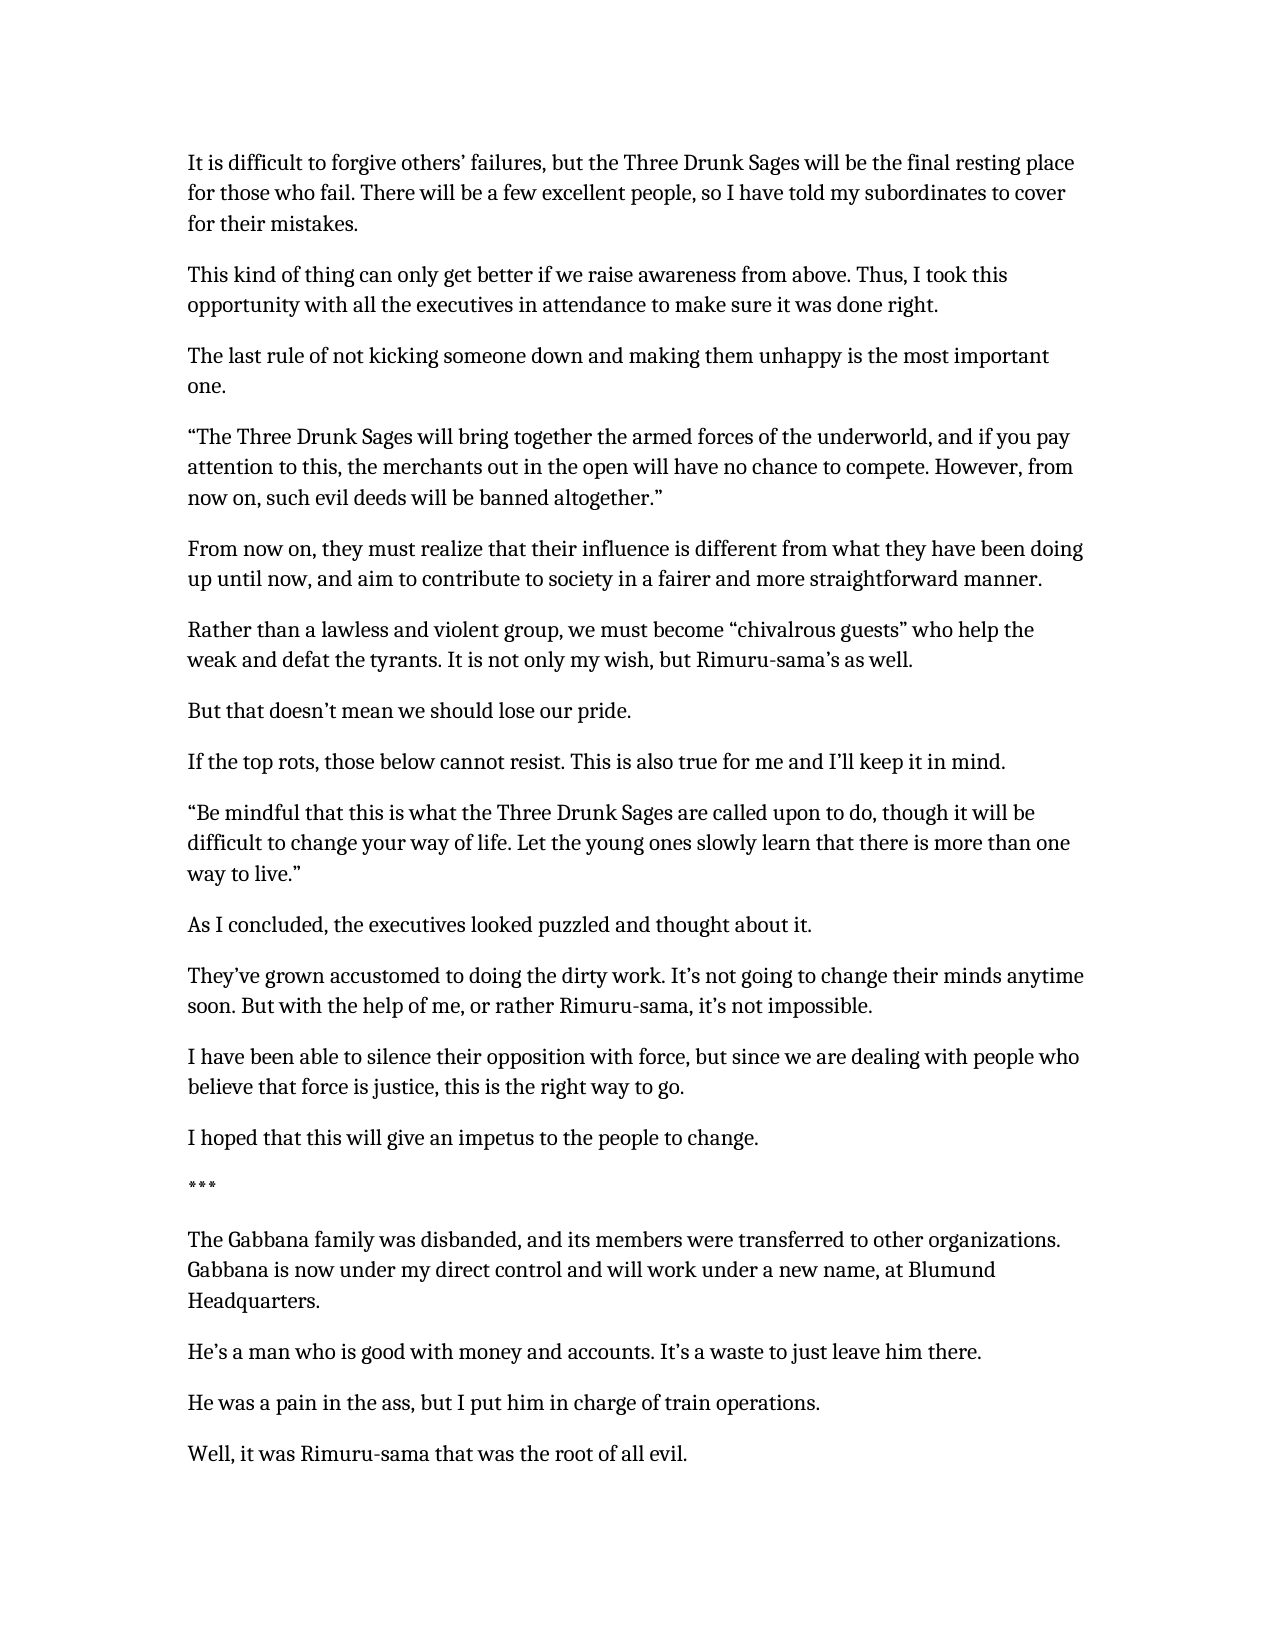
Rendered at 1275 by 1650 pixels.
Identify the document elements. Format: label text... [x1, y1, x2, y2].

text This kind of thing can only get better if we raise awareness from above. Thus, I took this opportunity with all the executives in attendance to make sure it was done right. [187, 261, 1087, 318]
text The last rule of not kicking someone down and making them unhappy is the most important one. [187, 343, 1087, 399]
text They’ve grown accustomed to doing the dirty work. It’s not going to change their minds anytime soon. But with the help of me, or rather Rimuru-sama, it’s not impossible. [187, 962, 1087, 1019]
text Rather than a lawless and violent group, we must become “chivalrous guests” who help the weak and defat the tyrants. It is not only my wish, but Rimuru-sama’s as well. [187, 617, 1087, 673]
text If the top rots, those below cannot resist. This is also true for me and I’ll keep it in mind. [187, 749, 1087, 775]
text I hoped that this will give an impetus to the people to change. [187, 1125, 1087, 1151]
text *** [187, 1176, 1087, 1202]
text But that doesn’t mean we should lose our pride. [187, 698, 1087, 724]
text As I concluded, the executives looked puzzled and thought about it. [187, 911, 1087, 938]
text The Gabbana family was disbanded, and its members were transferred to other organizations. Gabbana is now under my direct control and will work under a new name, at Blumund Headquarters. [187, 1227, 1087, 1314]
text He’s a man who is good with money and accounts. It’s a waste to just leave him there. [187, 1338, 1087, 1365]
text “Be mindful that this is what the Three Drunk Sages are called upon to do, though it will be difficult to change your way of life. Let the young ones slowly learn that there is more than one way to live.” [187, 800, 1087, 887]
text “The Three Drunk Sages will bring together the armed forces of the underworld, and if you pay attention to this, the merchants out in the open will have no chance to compete. However, from now on, such evil deeds will be banned altogether.” [187, 424, 1087, 511]
text It is difficult to forgive others’ failures, but the Three Drunk Sages will be the final resting place for those who fail. There will be a few excellent people, so I have told my subordinates to cover for their mistakes. [187, 150, 1087, 237]
text From now on, they must realize that their influence is different from what they have been doing up until now, and aim to contribute to society in a fairer and more straightforward manner. [187, 535, 1087, 592]
text I have been able to silence their opposition with force, but since we are dealing with people who believe that force is justice, this is the right way to go. [187, 1044, 1087, 1100]
text He was a pain in the ass, but I put him in charge of train operations. [187, 1389, 1087, 1416]
text Well, it was Rimuru-sama that was the root of all evil. [187, 1441, 1087, 1467]
